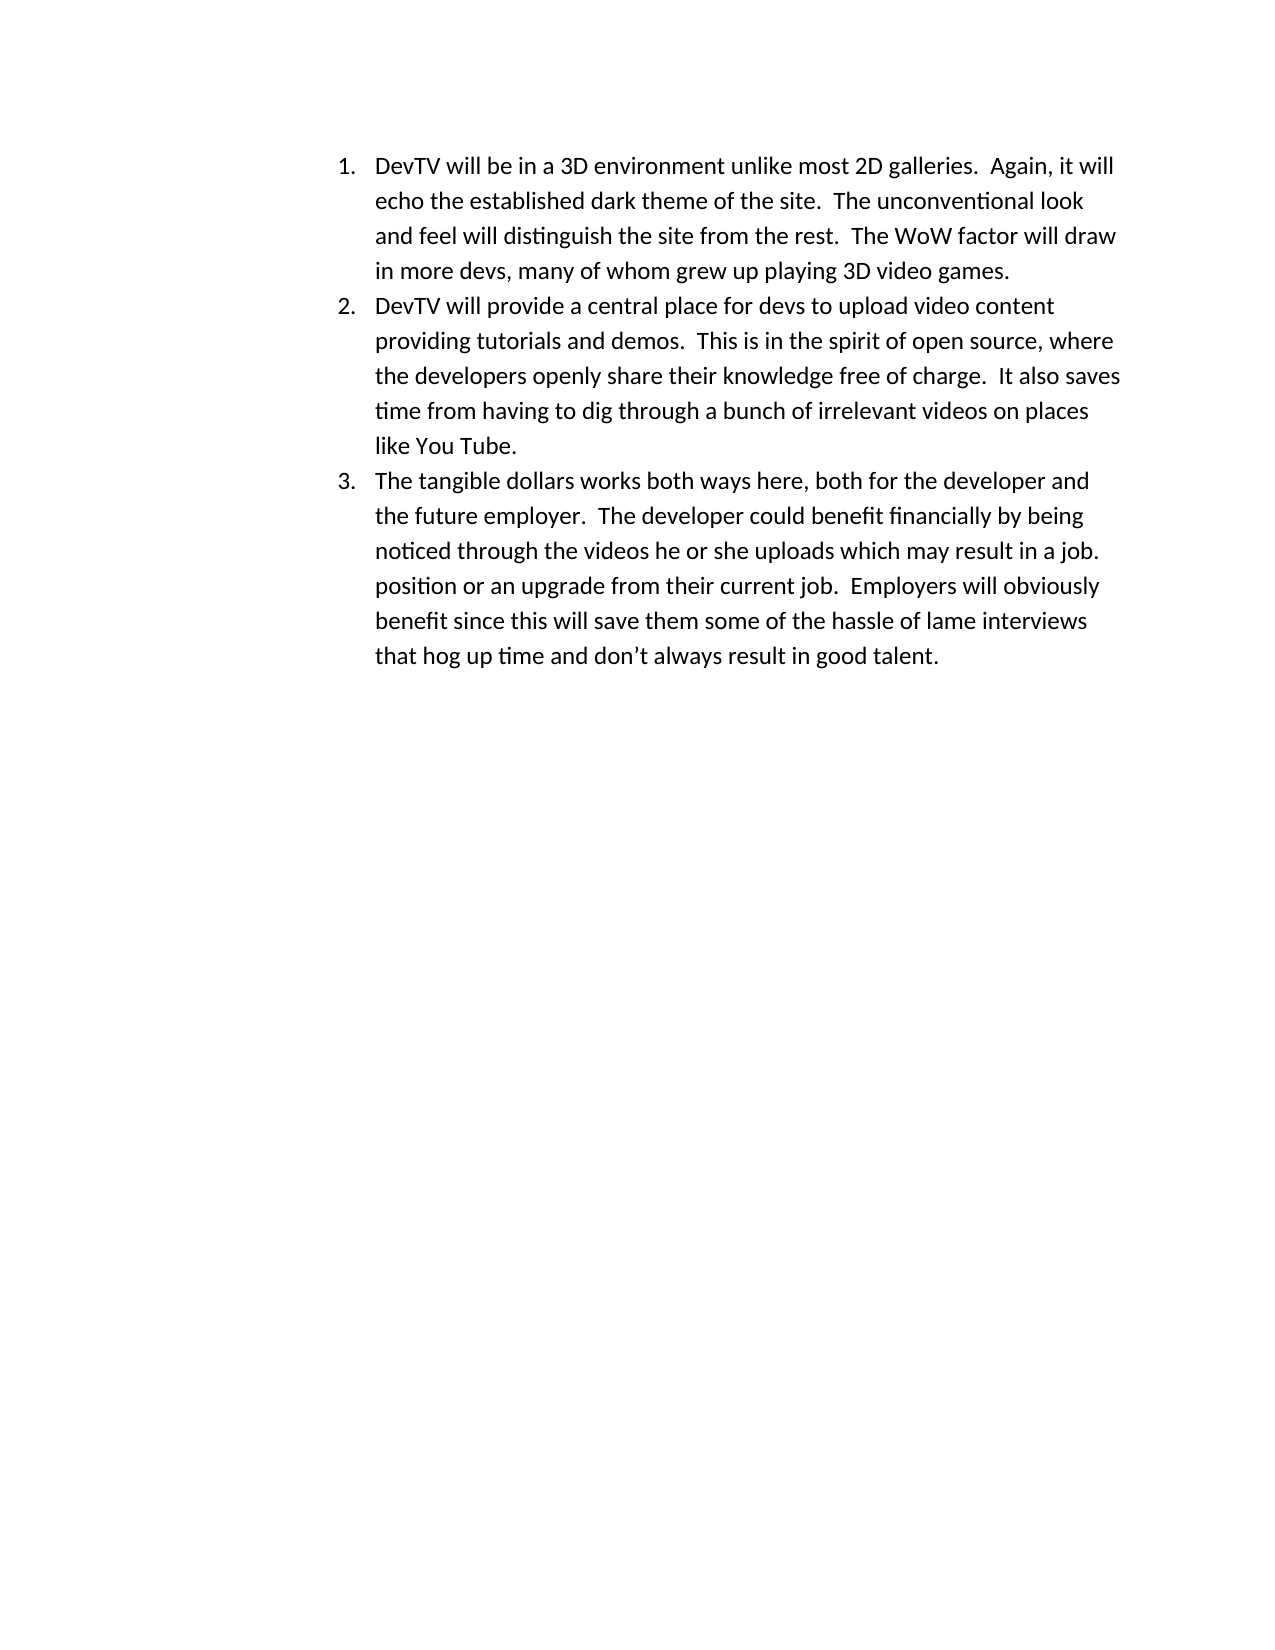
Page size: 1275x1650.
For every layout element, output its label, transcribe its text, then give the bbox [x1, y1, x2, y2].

list DevTV will provide a central place for devs to upload video content providing tutorials and demos. This is in the spirit of open source, where the developers openly share their knowledge free of charge. It also saves time from having to dig through a bunch of irrelevant videos on places like You Tube. [356, 290, 1125, 461]
list DevTV will be in a 3D environment unlike most 2D galleries. Again, it will echo the established dark theme of the site. The unconventional look and feel will distinguish the site from the rest. The WoW factor will draw in more devs, many of whom grew up playing 3D video games. [356, 150, 1125, 286]
list The tangible dollars works both ways here, both for the developer and the future employer. The developer could benefit financially by being noticed through the videos he or she uploads which may result in a job. position or an upgrade from their current job. Employers will obviously benefit since this will save them some of the hassle of lame interviews that hog up time and don’t always result in good talent. [356, 465, 1125, 671]
